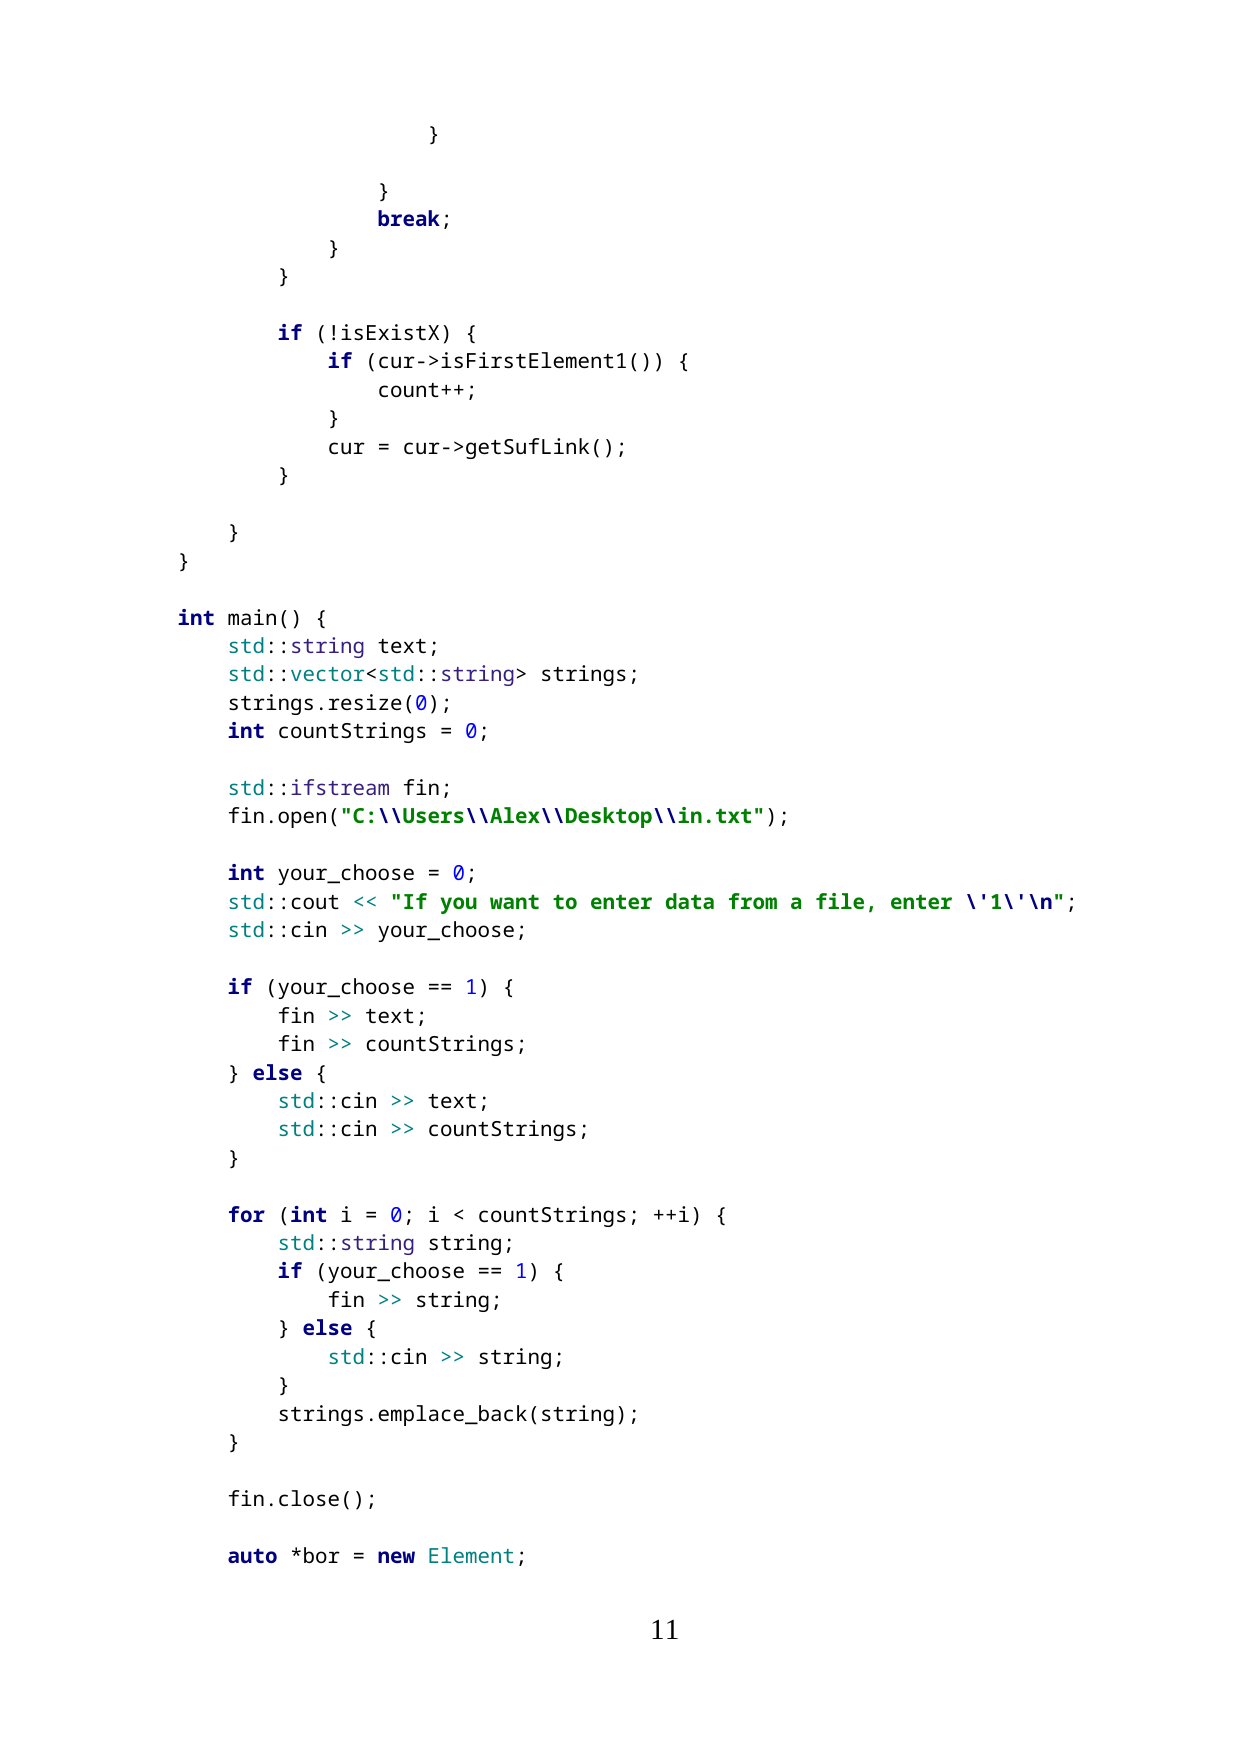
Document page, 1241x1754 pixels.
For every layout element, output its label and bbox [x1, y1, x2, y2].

text [177, 119, 1152, 1598]
